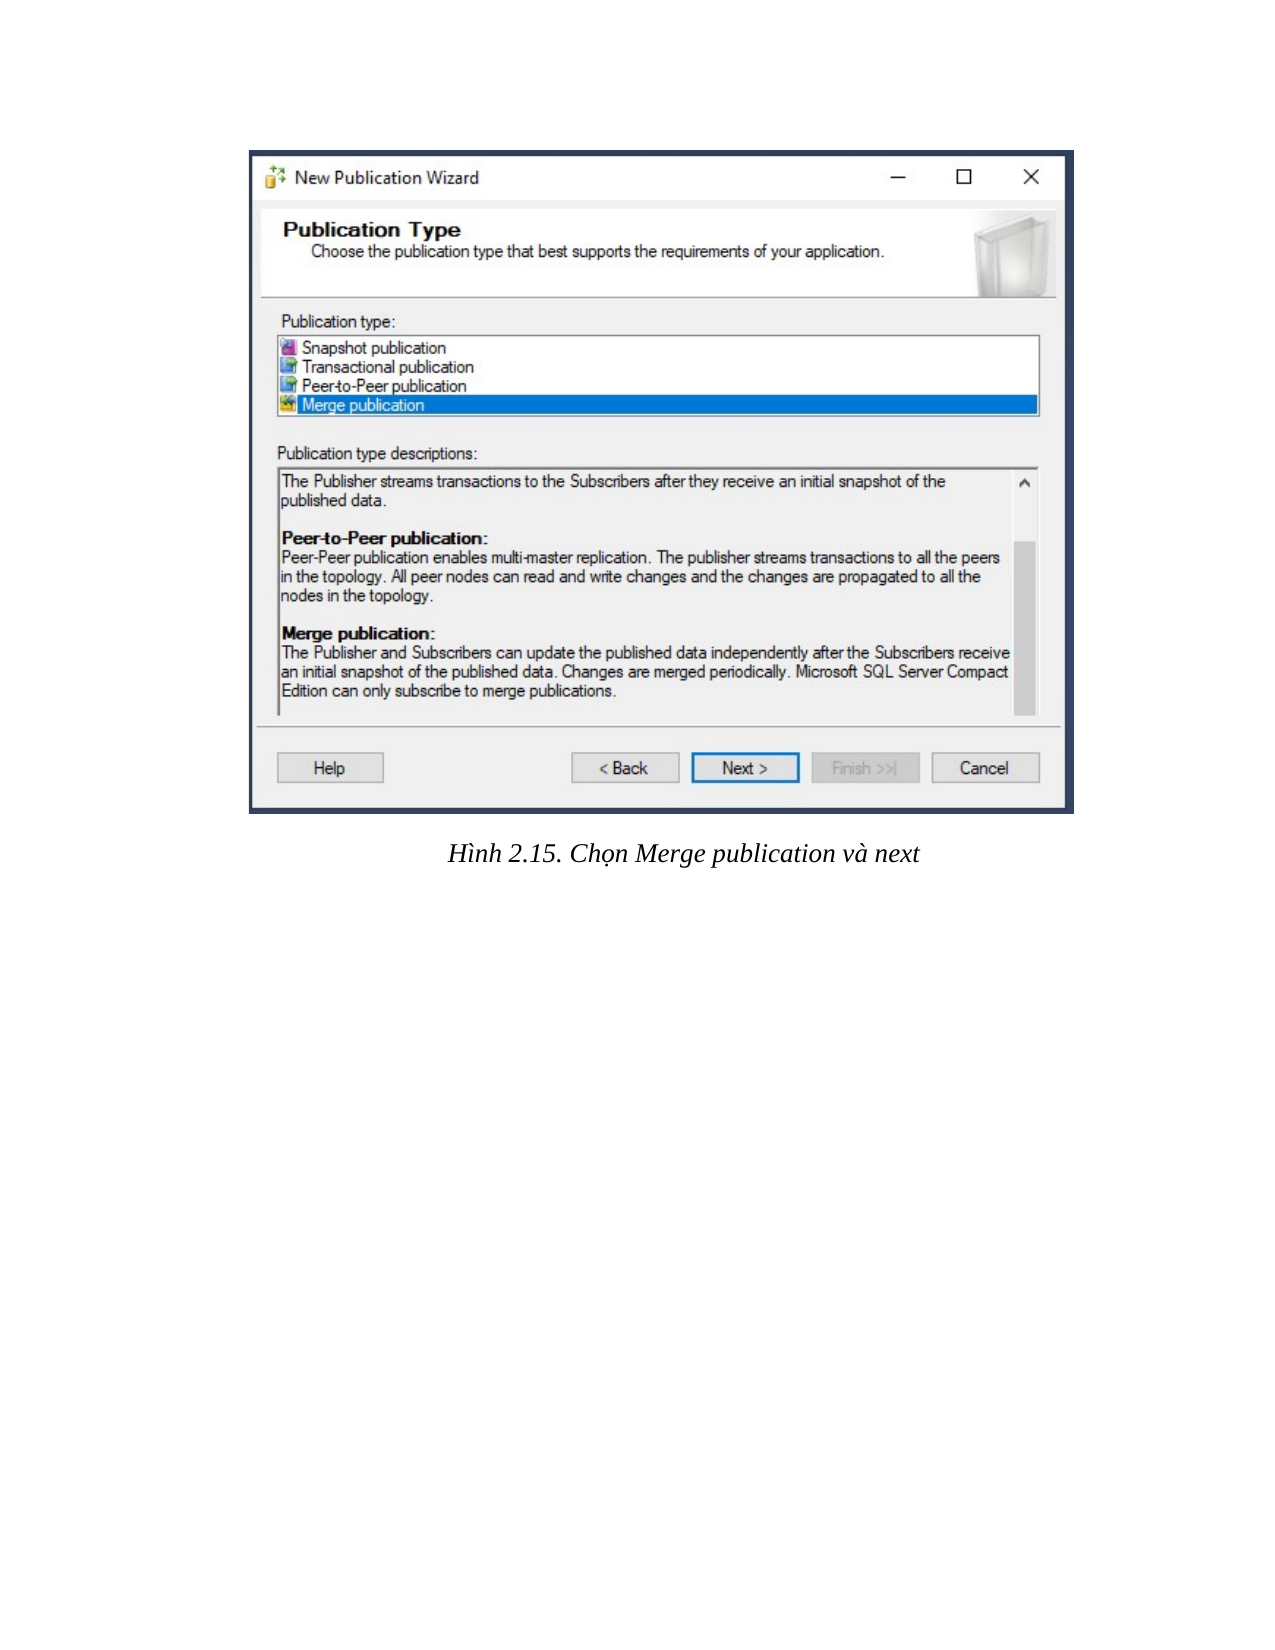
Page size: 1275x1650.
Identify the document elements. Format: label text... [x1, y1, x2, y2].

text Hình 2.15. Chọn Merge publication và next [373, 837, 1125, 868]
picture [248, 150, 1074, 814]
